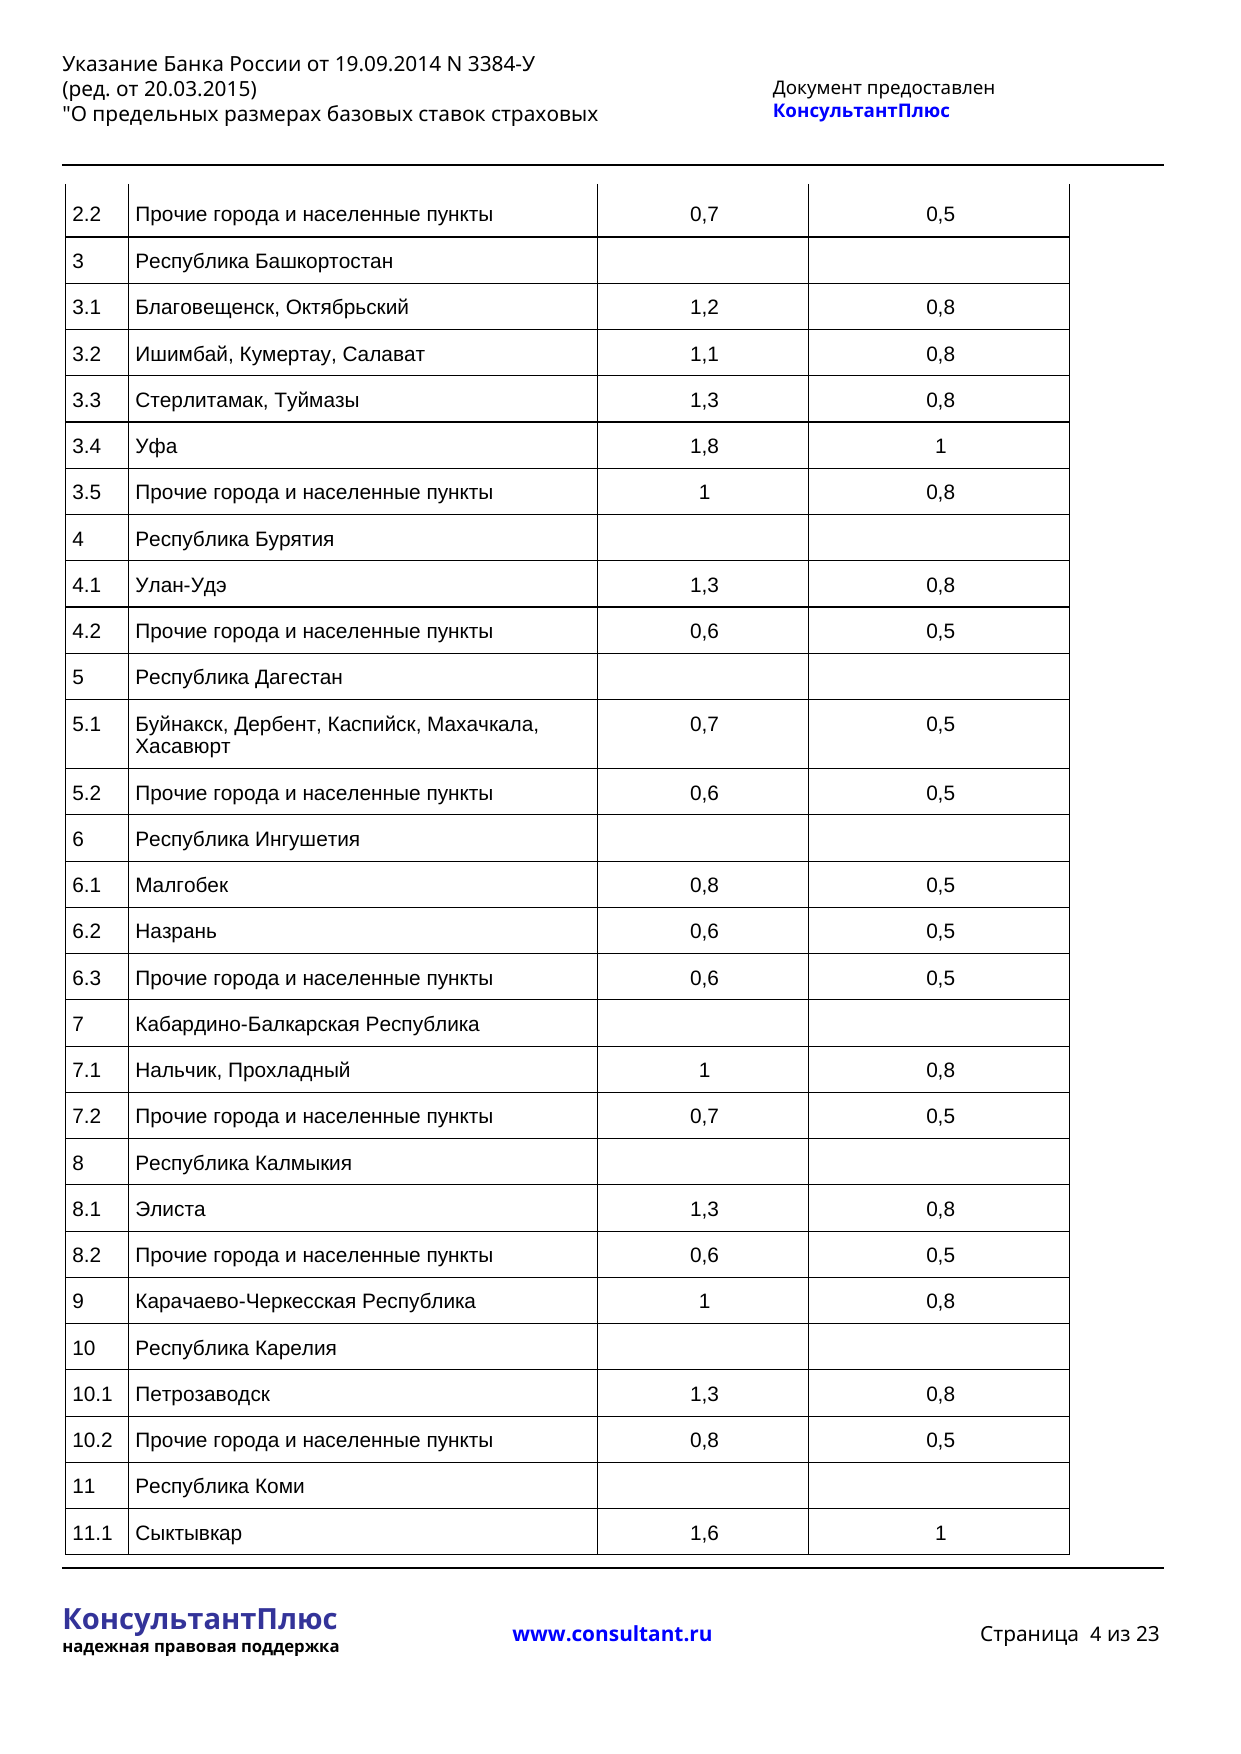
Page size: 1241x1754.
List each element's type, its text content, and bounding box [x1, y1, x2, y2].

table_cell 10.2 [66, 1417, 128, 1462]
table_cell 1,3 [598, 1185, 808, 1231]
table_cell [809, 815, 1069, 861]
table_cell 0,8 [809, 1185, 1069, 1231]
table_cell Республика Дагестан [129, 654, 597, 699]
table_cell Назрань [129, 908, 597, 953]
table_cell 0,6 [598, 769, 808, 814]
table_cell 1,2 [598, 284, 808, 329]
table_cell [598, 654, 808, 699]
table_cell 6.1 [66, 862, 128, 907]
table_cell 1,3 [598, 561, 808, 606]
table_cell 5 [66, 654, 128, 699]
table_cell [598, 815, 808, 861]
table_cell 0,5 [809, 954, 1069, 999]
table_header Прочие города и населенные пункты [129, 184, 597, 236]
table_cell 7.2 [66, 1093, 128, 1138]
table_cell 1 [809, 423, 1069, 468]
table_cell [598, 238, 808, 283]
table_cell Петрозаводск [129, 1370, 597, 1416]
table_cell 4 [66, 515, 128, 560]
table_cell 1,8 [598, 423, 808, 468]
table_cell 3 [66, 238, 128, 283]
table_cell 0,5 [809, 700, 1069, 768]
table_cell Кабардино-Балкарская Республика [129, 1000, 597, 1046]
table_cell 1 [809, 1509, 1069, 1554]
table_cell 1,3 [598, 376, 808, 421]
table_cell 0,8 [598, 1417, 808, 1462]
table_cell [809, 654, 1069, 699]
table_cell Прочие города и населенные пункты [129, 769, 597, 814]
table_cell [809, 238, 1069, 283]
table_cell Республика Коми [129, 1463, 597, 1508]
table_cell [598, 1000, 808, 1046]
table_cell [809, 1000, 1069, 1046]
table_cell Малгобек [129, 862, 597, 907]
table_cell 0,5 [809, 908, 1069, 953]
table_cell Республика Башкортостан [129, 238, 597, 283]
table_cell Сыктывкар [129, 1509, 597, 1554]
table_cell 5.1 [66, 700, 128, 768]
table_cell 1 [598, 469, 808, 514]
table_cell 0,8 [809, 1278, 1069, 1323]
table_cell 5.2 [66, 769, 128, 814]
table_cell 0,6 [598, 1232, 808, 1277]
table_cell [809, 1324, 1069, 1369]
table_cell Улан-Удэ [129, 561, 597, 606]
table_cell Элиста [129, 1185, 597, 1231]
table_cell 0,8 [809, 330, 1069, 375]
table_cell 11 [66, 1463, 128, 1508]
table_cell Республика Бурятия [129, 515, 597, 560]
table_cell 0,6 [598, 954, 808, 999]
table_cell [809, 1139, 1069, 1184]
table_cell 4.1 [66, 561, 128, 606]
table_cell 7 [66, 1000, 128, 1046]
table_cell 0,8 [598, 862, 808, 907]
table_cell Прочие города и населенные пункты [129, 1417, 597, 1462]
table_cell [598, 1139, 808, 1184]
table_cell [598, 515, 808, 560]
table_cell 0,5 [809, 769, 1069, 814]
table_cell Республика Карелия [129, 1324, 597, 1369]
table_cell 10.1 [66, 1370, 128, 1416]
table_cell 0,5 [809, 862, 1069, 907]
table_cell Прочие города и населенные пункты [129, 1232, 597, 1277]
table_header 2.2 [66, 184, 128, 236]
table_cell 1,1 [598, 330, 808, 375]
table_cell Карачаево-Черкесская Республика [129, 1278, 597, 1323]
table_cell 6 [66, 815, 128, 861]
table_cell 0,8 [809, 561, 1069, 606]
table_cell 3.3 [66, 376, 128, 421]
table_cell 8.1 [66, 1185, 128, 1231]
table_cell Прочие города и населенные пункты [129, 608, 597, 653]
table_cell 0,6 [598, 908, 808, 953]
table_cell Ишимбай, Кумертау, Салават [129, 330, 597, 375]
table_cell 1 [598, 1278, 808, 1323]
table_cell 3.1 [66, 284, 128, 329]
table_cell 11.1 [66, 1509, 128, 1554]
table_cell Нальчик, Прохладный [129, 1047, 597, 1092]
table_cell 10 [66, 1324, 128, 1369]
table_cell [809, 515, 1069, 560]
table_cell 0,8 [809, 376, 1069, 421]
table_cell 0,5 [809, 1417, 1069, 1462]
table_cell Уфа [129, 423, 597, 468]
table_cell 3.2 [66, 330, 128, 375]
table_cell 0,8 [809, 1370, 1069, 1416]
table_cell 1,3 [598, 1370, 808, 1416]
table_cell 3.4 [66, 423, 128, 468]
table_cell 9 [66, 1278, 128, 1323]
table_cell [598, 1463, 808, 1508]
table_cell 0,8 [809, 1047, 1069, 1092]
table_cell 0,5 [809, 608, 1069, 653]
table_cell Прочие города и населенные пункты [129, 469, 597, 514]
table_cell Республика Калмыкия [129, 1139, 597, 1184]
table_cell Буйнакск, Дербент, Каспийск, Махачкала, Хасавюрт [129, 700, 597, 768]
table_cell 0,7 [598, 1093, 808, 1138]
table_cell 6.2 [66, 908, 128, 953]
table_cell Стерлитамак, Туймазы [129, 376, 597, 421]
table_cell Благовещенск, Октябрьский [129, 284, 597, 329]
table_cell 6.3 [66, 954, 128, 999]
table_cell [598, 1324, 808, 1369]
table_cell 8 [66, 1139, 128, 1184]
table_cell 0,5 [809, 1232, 1069, 1277]
table_cell 1 [598, 1047, 808, 1092]
table_header 0,7 [598, 184, 808, 236]
table_cell Прочие города и населенные пункты [129, 954, 597, 999]
table_cell 4.2 [66, 608, 128, 653]
table_cell [809, 1463, 1069, 1508]
table_cell Прочие города и населенные пункты [129, 1093, 597, 1138]
table_cell 0,5 [809, 1093, 1069, 1138]
table_cell 1,6 [598, 1509, 808, 1554]
table_cell 8.2 [66, 1232, 128, 1277]
table_cell 0,8 [809, 284, 1069, 329]
table_cell 0,8 [809, 469, 1069, 514]
table_cell Республика Ингушетия [129, 815, 597, 861]
table_header 0,5 [809, 184, 1069, 236]
table_cell 0,6 [598, 608, 808, 653]
table_cell 3.5 [66, 469, 128, 514]
table_cell 0,7 [598, 700, 808, 768]
table_cell 7.1 [66, 1047, 128, 1092]
